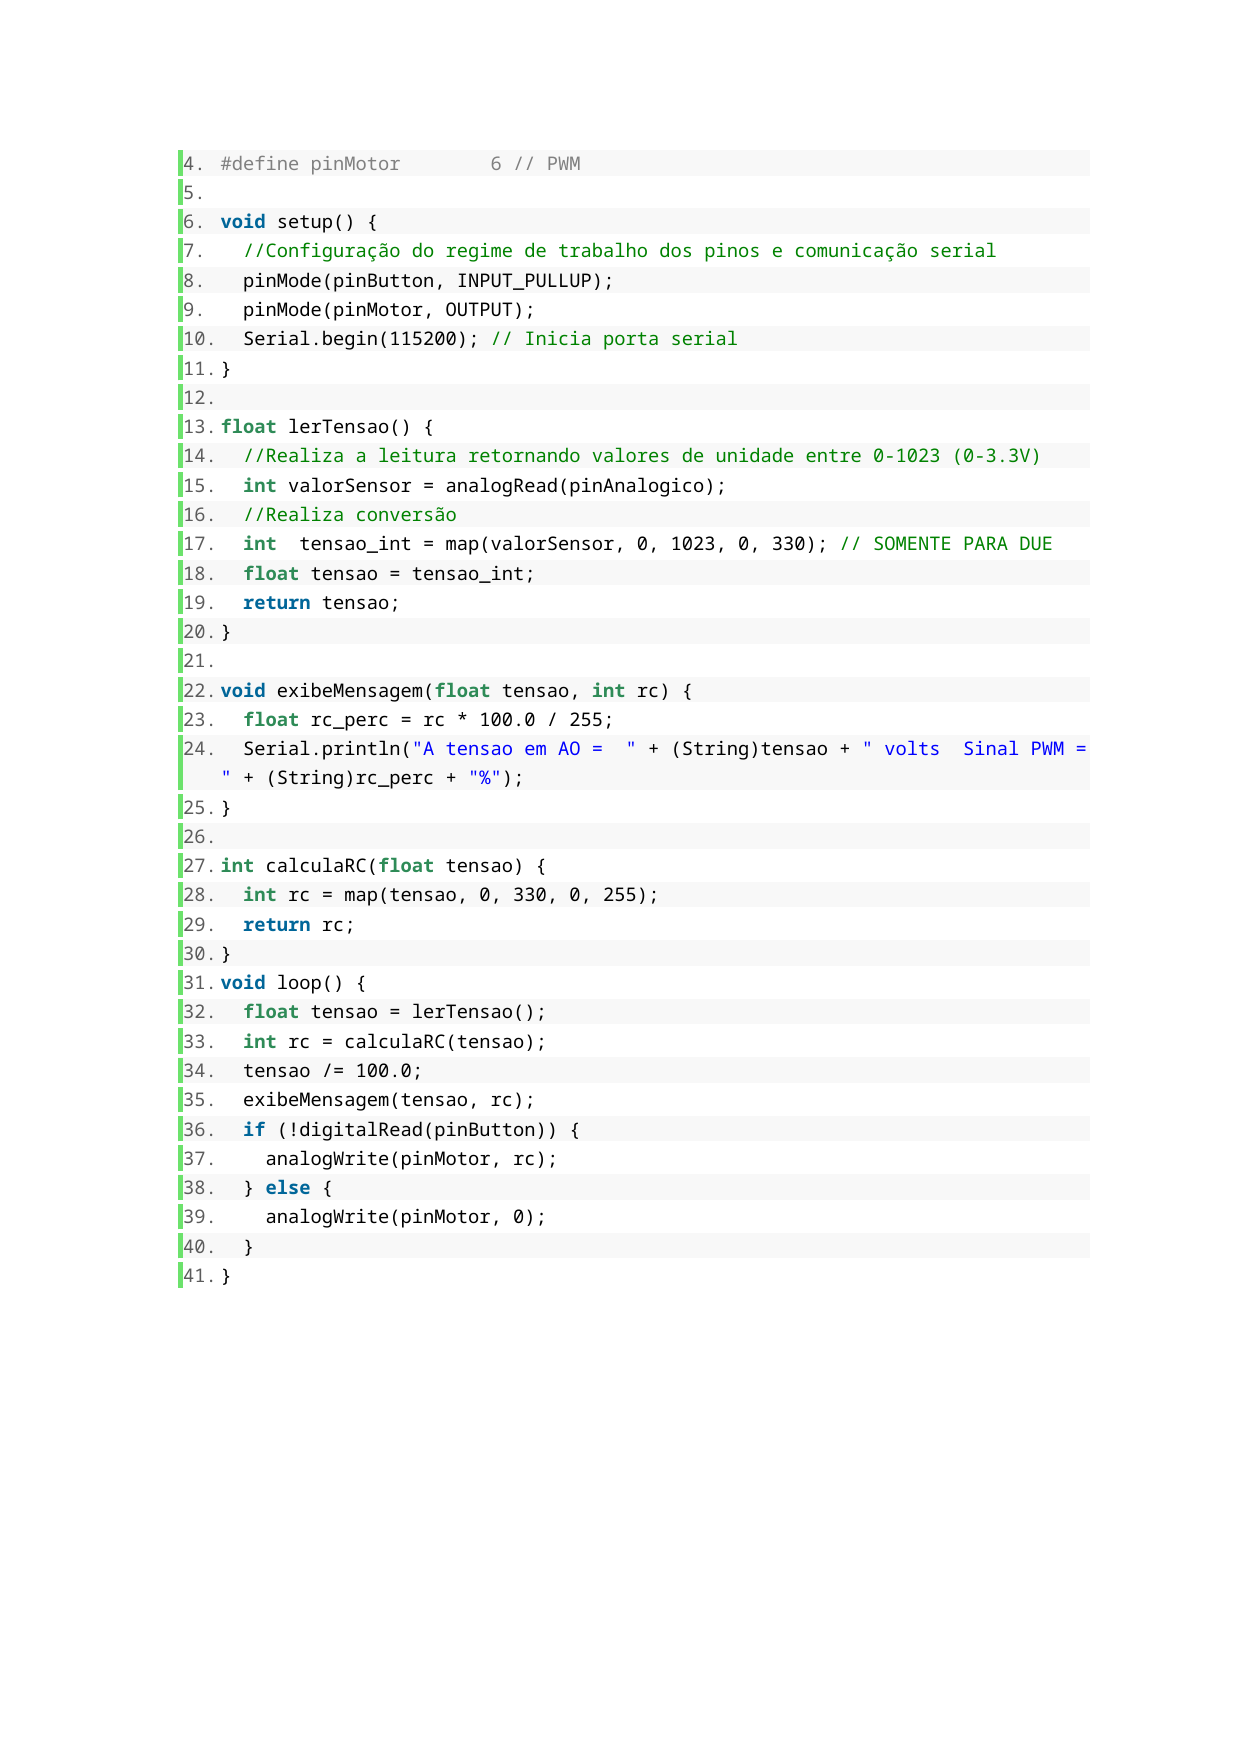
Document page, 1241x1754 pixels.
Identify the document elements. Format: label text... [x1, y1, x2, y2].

list tensao /= 100.0; [178, 1057, 1090, 1083]
list void setup() { [178, 208, 1090, 234]
list } [183, 794, 1090, 819]
list #define pinMotor 6 // PWM [183, 150, 1090, 176]
list int rc = calculaRC(tensao); [183, 1028, 1090, 1054]
list void exibeMensagem(float tensao, int rc) { [183, 677, 1090, 702]
list int tensao_int = map(valorSensor, 0, 1023, 0, 330); // SOMENTE PARA DUE [183, 531, 1090, 556]
list } else { [178, 1174, 1090, 1200]
list int valorSensor = analogRead(pinAnalogico); [183, 472, 1090, 497]
list pinMode(pinMotor, OUTPUT); [183, 296, 1090, 322]
list float tensao = lerTensao(); [183, 999, 1090, 1024]
list } [183, 940, 1090, 966]
list } [183, 618, 1090, 644]
list float lerTensao() { [178, 413, 1090, 439]
list return rc; [183, 911, 1090, 937]
list int rc = map(tensao, 0, 330, 0, 255); [183, 882, 1090, 907]
list Serial.begin(115200); // Inicia porta serial [183, 326, 1090, 351]
list return tensao; [183, 589, 1090, 614]
list pinMode(pinButton, INPUT_PULLUP); [183, 267, 1090, 293]
list analogWrite(pinMotor, rc); [183, 1145, 1090, 1171]
list } [183, 1233, 1090, 1258]
list Serial.println("A tensao em AO = " + (String)tensao + " volts Sinal PWM = " + (String)rc_perc + "%"); [183, 735, 1090, 790]
list float tensao = tensao_int; [183, 560, 1090, 585]
list } [183, 1262, 1090, 1288]
list //Configuração do regime de trabalho dos pinos e comunicação serial [183, 238, 1090, 263]
list } [183, 355, 1090, 380]
list int calculaRC(float tensao) { [178, 852, 1090, 878]
list void loop() { [178, 969, 1090, 995]
list analogWrite(pinMotor, 0); [183, 1204, 1090, 1229]
list float rc_perc = rc * 100.0 / 255; [183, 706, 1090, 732]
list exibeMensagem(tensao, rc); [183, 1087, 1090, 1112]
list if (!digitalRead(pinButton)) { [183, 1116, 1090, 1141]
list //Realiza conversão [183, 501, 1090, 527]
list //Realiza a leitura retornando valores de unidade entre 0-1023 (0-3.3V) [183, 443, 1090, 468]
